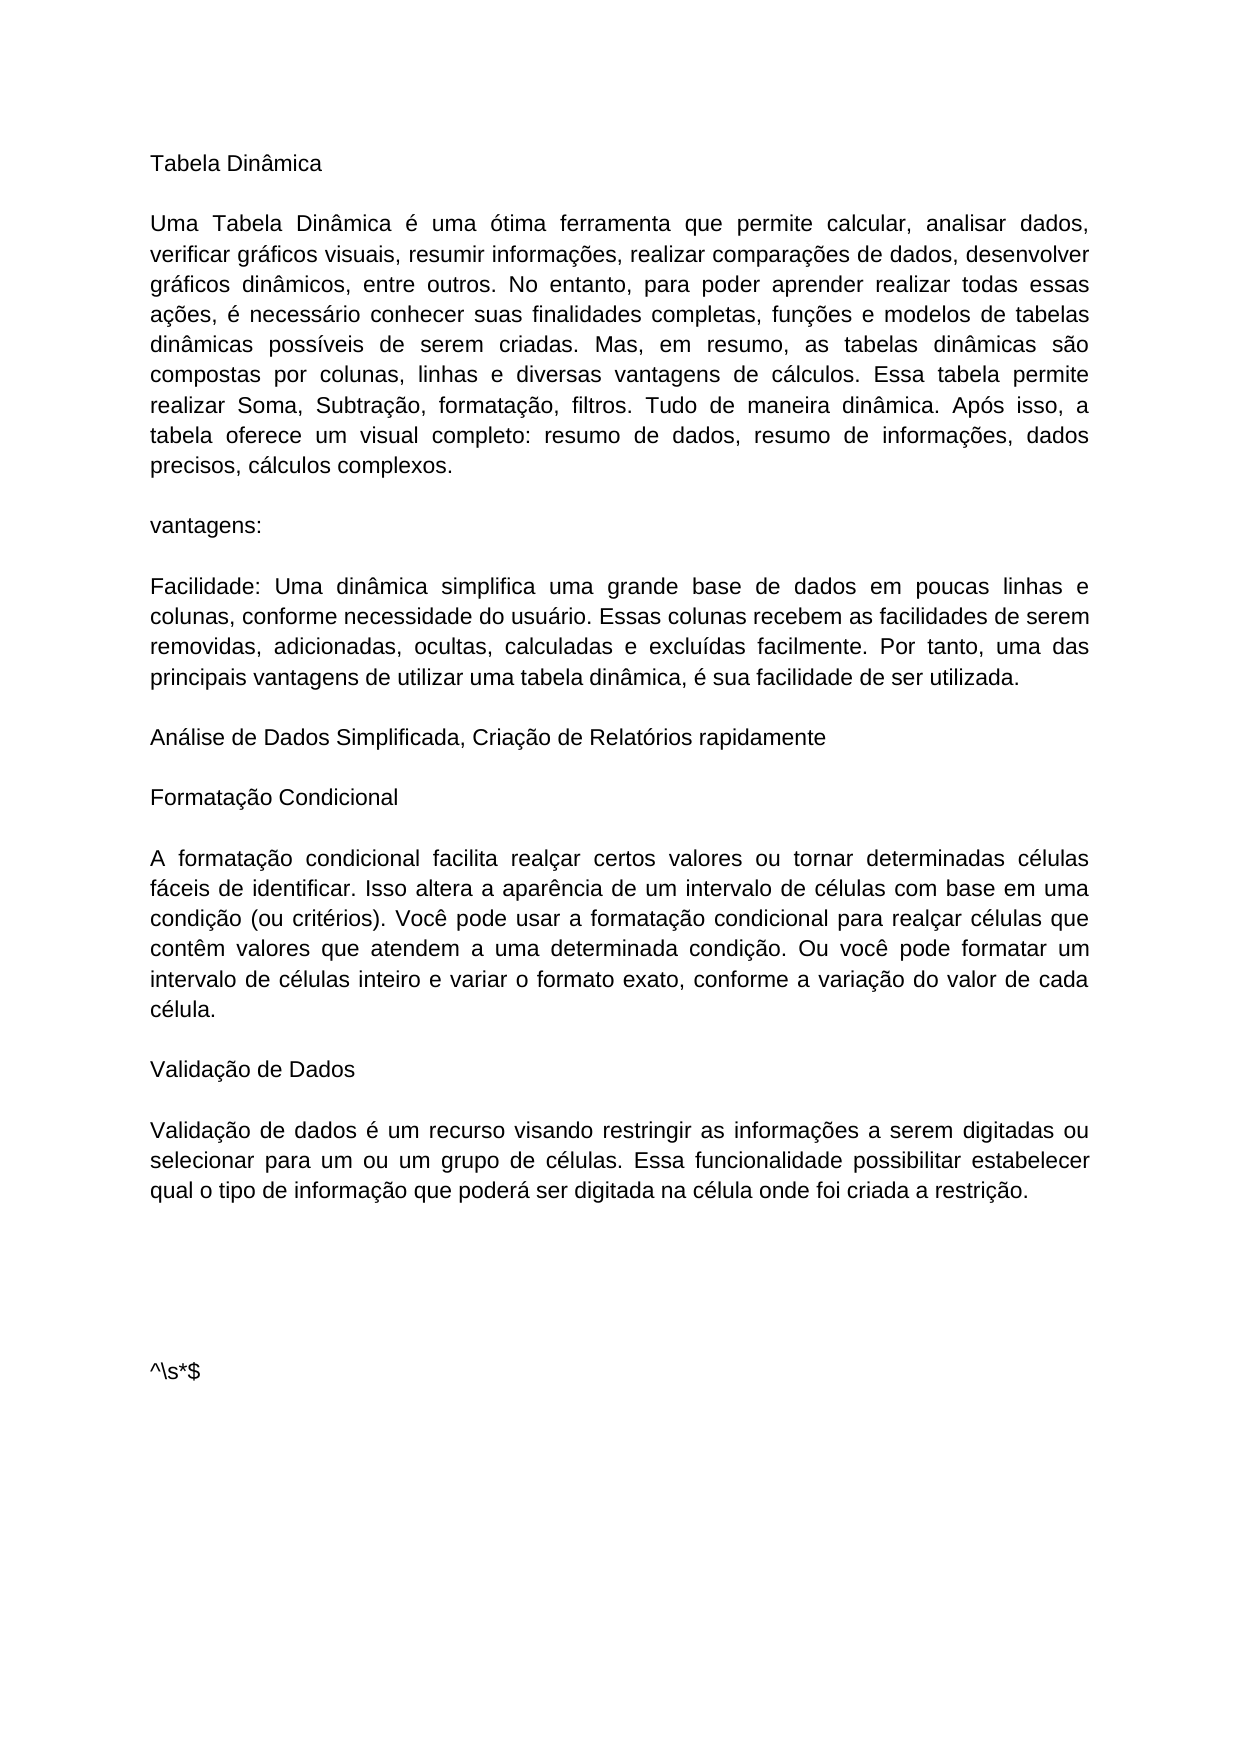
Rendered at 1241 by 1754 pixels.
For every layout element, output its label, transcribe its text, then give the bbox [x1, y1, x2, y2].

text Validação de Dados [150, 1056, 1090, 1083]
text Formatação Condicional [150, 784, 1090, 811]
text Validação de dados é um recurso visando restringir as informações a serem digitadas ou selecionar para um ou um grupo de células. Essa funcionalidade possibilitar estabelecer qual o tipo de informação que poderá ser digitada na célula onde foi criada a restrição. [150, 1117, 1090, 1203]
text A formatação condicional facilita realçar certos valores ou tornar determinadas células fáceis de identificar. Isso altera a aparência de um intervalo de células com base em uma condição (ou critérios). Você pode usar a formatação condicional para realçar células que contêm valores que atendem a uma determinada condição. Ou você pode formatar um intervalo de células inteiro e variar o formato exato, conforme a variação do valor de cada célula. [150, 845, 1090, 1022]
text ^\s*$ [150, 1358, 1090, 1385]
text Facilidade: Uma dinâmica simplifica uma grande base de dados em poucas linhas e colunas, conforme necessidade do usuário. Essas colunas recebem as facilidades de serem removidas, adicionadas, ocultas, calculadas e excluídas facilmente. Por tanto, uma das principais vantagens de utilizar uma tabela dinâmica, é sua facilidade de ser utilizada. [150, 573, 1090, 690]
text Uma Tabela Dinâmica é uma ótima ferramenta que permite calcular, analisar dados, verificar gráficos visuais, resumir informações, realizar comparações de dados, desenvolver gráficos dinâmicos, entre outros. No entanto, para poder aprender realizar todas essas ações, é necessário conhecer suas finalidades completas, funções e modelos de tabelas dinâmicas possíveis de serem criadas. Mas, em resumo, as tabelas dinâmicas são compostas por colunas, linhas e diversas vantagens de cálculos. Essa tabela permite realizar Soma, Subtração, formatação, filtros. Tudo de maneira dinâmica. Após isso, a tabela oferece um visual completo: resumo de dados, resumo de informações, dados precisos, cálculos complexos. [150, 210, 1090, 478]
text Tabela Dinâmica [150, 150, 1090, 176]
text Análise de Dados Simplificada, Criação de Relatórios rapidamente [150, 724, 1090, 750]
text vantagens: [150, 512, 1090, 539]
